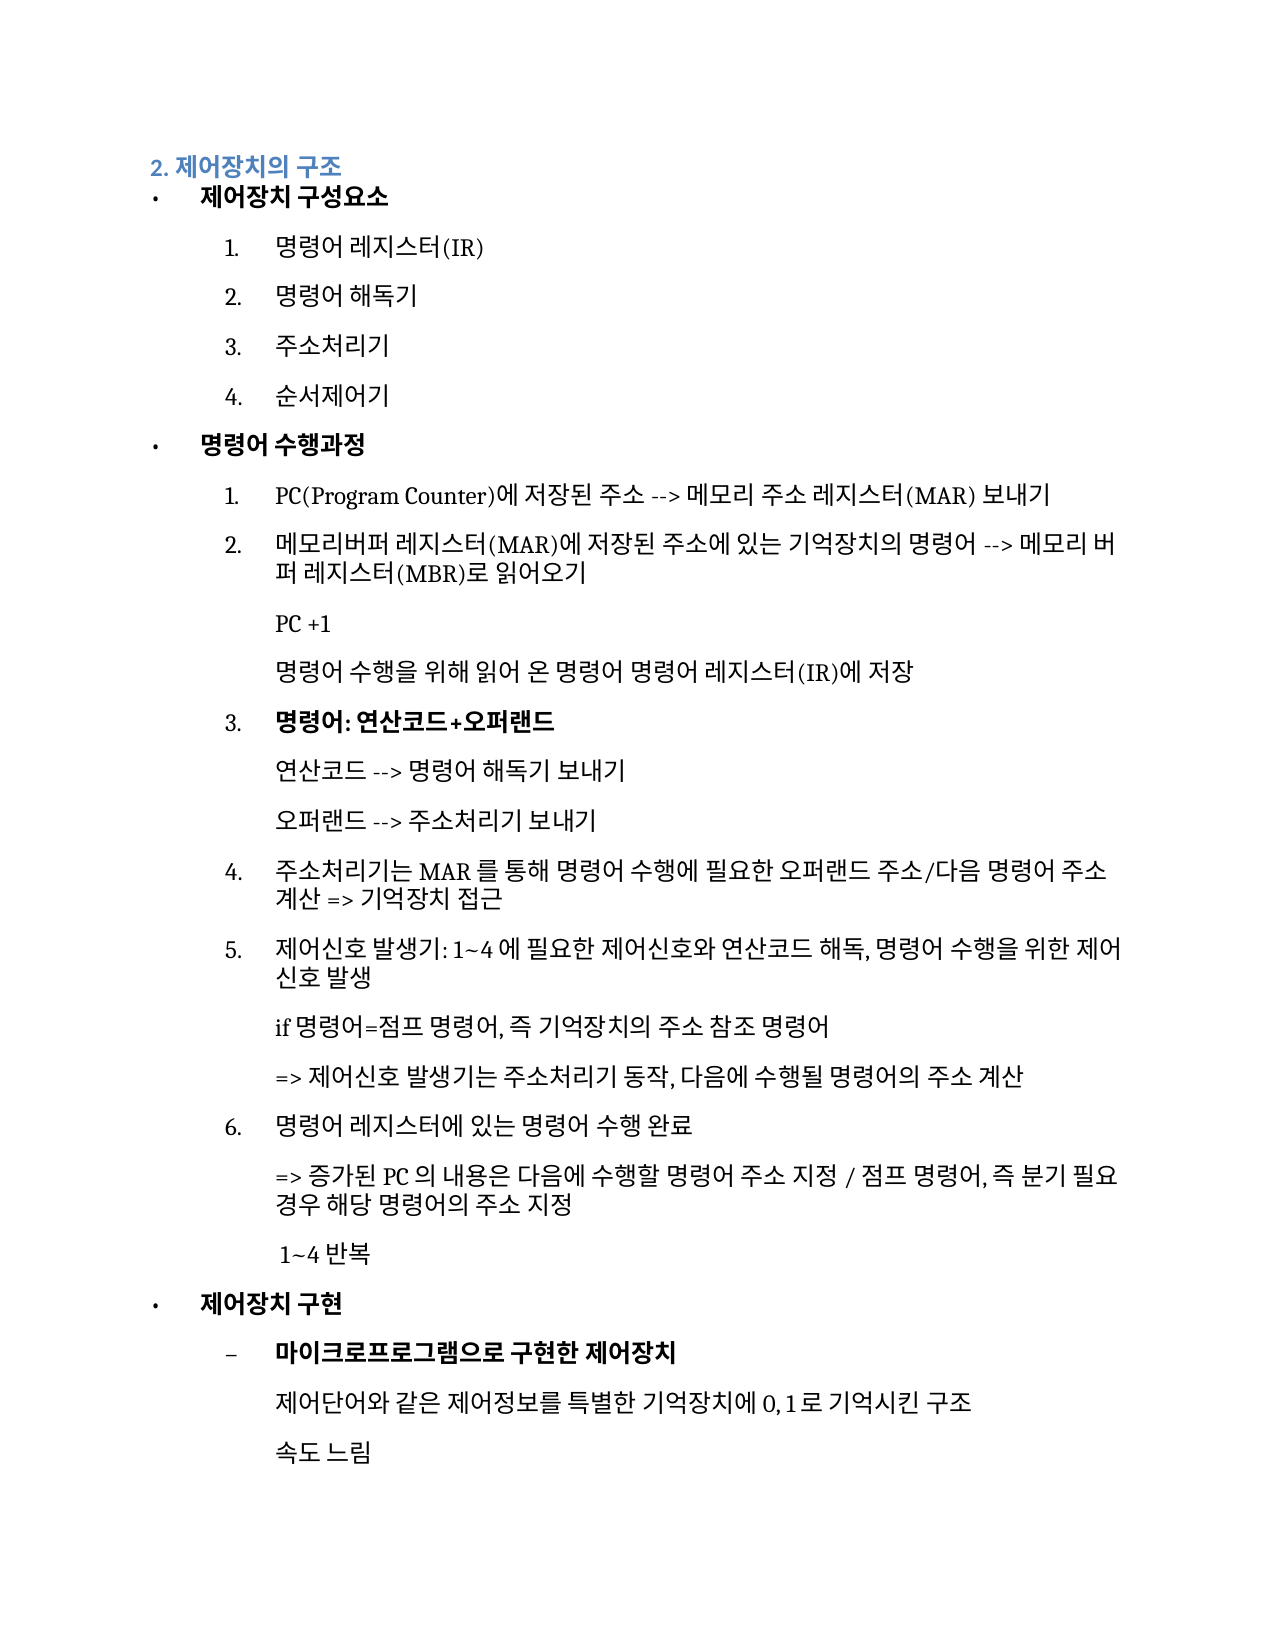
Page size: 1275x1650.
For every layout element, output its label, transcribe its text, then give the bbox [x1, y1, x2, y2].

list 속도 느림 [225, 1439, 1125, 1468]
list => 제어신호 발생기는 주소처리기 동작, 다음에 수행될 명령어의 주소 계산 [225, 1064, 1125, 1092]
list => 증가된 PC의 내용은 다음에 수행할 명령어 주소 지정 / 점프 명령어, 즉 분기 필요 경우 해당 명령어의 주소 지정 [225, 1163, 1125, 1220]
list 마이크로프로그램으로 구현한 제어장치 [225, 1340, 1125, 1369]
list 명령어 수행을 위해 읽어 온 명령어 명령어 레지스터(IR)에 저장 [225, 659, 1125, 688]
list 제어장치 구성요소 [150, 184, 1125, 213]
list PC +1 [225, 609, 1125, 638]
list 명령어 수행과정 [150, 432, 1125, 461]
list 1~4 반복 [225, 1241, 1125, 1270]
list 오퍼랜드 --> 주소처리기 보내기 [225, 808, 1125, 837]
list PC(Program Counter)에 저장된 주소 --> 메모리 주소 레지스터(MAR) 보내기 [225, 482, 1125, 510]
list 명령어: 연산코드+오퍼랜드 [225, 709, 1125, 737]
subtitle 2. 제어장치의 구조 [150, 150, 1125, 184]
list 제어신호 발생기: 1~4에 필요한 제어신호와 연산코드 해독, 명령어 수행을 위한 제어신호 발생 [225, 936, 1125, 993]
list 연산코드 --> 명령어 해독기 보내기 [225, 758, 1125, 787]
list 주소처리기 [225, 333, 1125, 362]
list if 명령어=점프 명령어, 즉 기억장치의 주소 참조 명령어 [225, 1014, 1125, 1043]
list 명령어 레지스터에 있는 명령어 수행 완료 [225, 1113, 1125, 1142]
list 제어장치 구현 [150, 1291, 1125, 1319]
list 명령어 해독기 [225, 283, 1125, 312]
list 명령어 레지스터(IR) [225, 234, 1125, 262]
list 순서제어기 [225, 382, 1125, 411]
list 제어단어와 같은 제어정보를 특별한 기억장치에 0, 1로 기억시킨 구조 [225, 1390, 1125, 1419]
list 메모리버퍼 레지스터(MAR)에 저장된 주소에 있는 기억장치의 명령어 --> 메모리 버퍼 레지스터(MBR)로 읽어오기 [225, 531, 1125, 589]
list 주소처리기는 MAR를 통해 명령어 수행에 필요한 오퍼랜드 주소/다음 명령어 주소 계산 => 기억장치 접근 [225, 857, 1125, 915]
